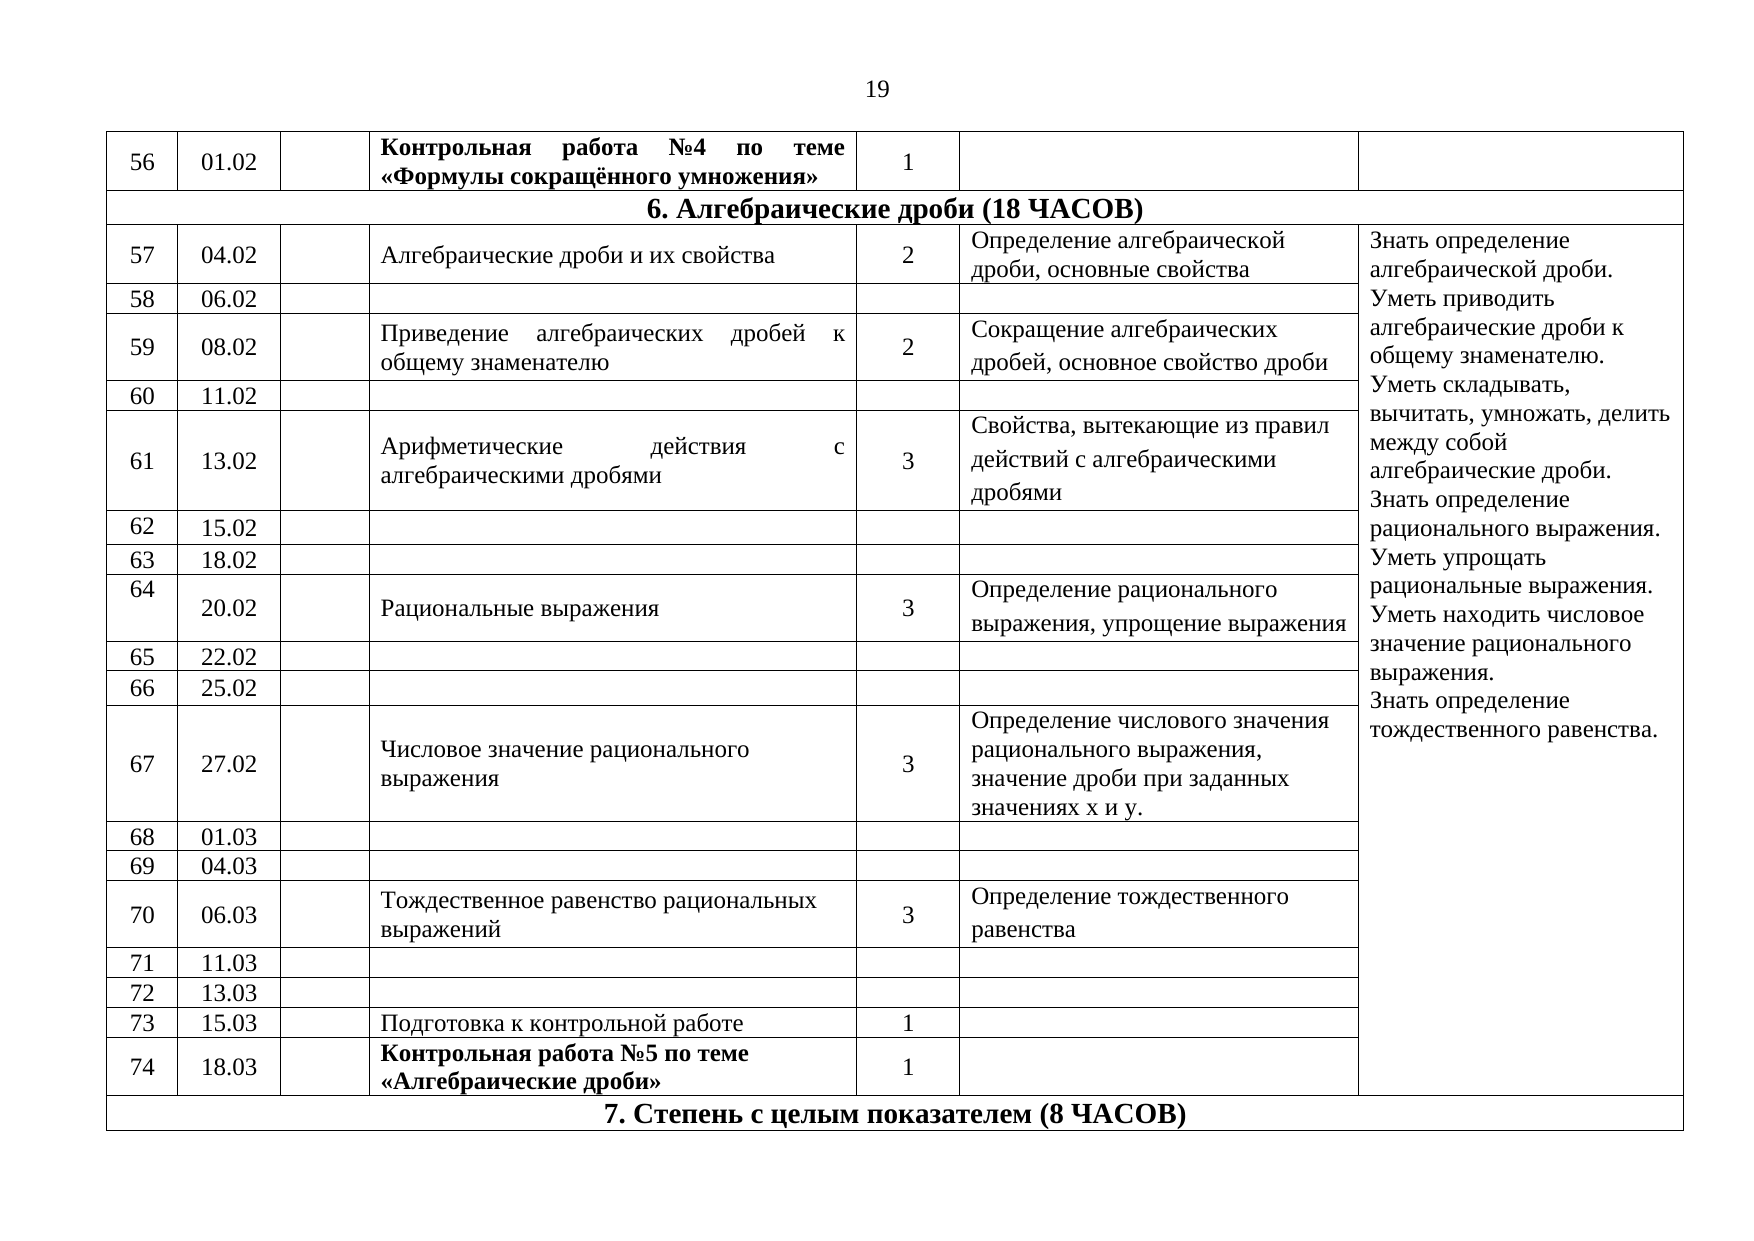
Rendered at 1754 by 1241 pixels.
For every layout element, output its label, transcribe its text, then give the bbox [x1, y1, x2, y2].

table_cell [281, 978, 369, 1007]
table_cell [857, 511, 959, 544]
table_cell 60 [107, 381, 177, 409]
table_cell [960, 851, 1358, 880]
table_cell Определение тождественного равенства [960, 881, 1358, 947]
table_cell [281, 381, 369, 409]
table_cell 73 [107, 1008, 177, 1037]
table_cell [281, 132, 369, 190]
table_cell 3 [857, 411, 959, 510]
table_cell [960, 671, 1358, 704]
table_cell [857, 381, 959, 409]
table_cell [370, 511, 856, 544]
table_cell [281, 881, 369, 947]
table_cell 74 [107, 1038, 177, 1095]
table_cell 18.02 [178, 545, 280, 573]
table_cell Тождественное равенство рациональных выражений [370, 881, 856, 947]
table_cell 25.02 [178, 671, 280, 704]
table_cell [281, 851, 369, 880]
table_cell [370, 381, 856, 409]
table_cell 1 [857, 1008, 959, 1037]
table_cell 01.03 [178, 822, 280, 850]
table_cell 61 [107, 411, 177, 510]
table_cell [960, 284, 1358, 313]
table_cell [960, 545, 1358, 573]
table_cell 06.03 [178, 881, 280, 947]
table_cell [281, 671, 369, 704]
table_cell 20.02 [178, 575, 280, 641]
table_cell 3 [857, 881, 959, 947]
table_cell 01.02 [178, 132, 280, 190]
table_cell 58 [107, 284, 177, 313]
table_cell [370, 822, 856, 850]
table_cell [960, 822, 1358, 850]
table_cell 15.03 [178, 1008, 280, 1037]
table_cell 1 [857, 132, 959, 190]
table_cell 63 [107, 545, 177, 573]
table_cell [960, 948, 1358, 977]
table_cell 2 [857, 314, 959, 380]
table_cell Определение рационального выражения, упрощение выражения [960, 575, 1358, 641]
table_cell [960, 1008, 1358, 1037]
table_cell 06.02 [178, 284, 280, 313]
table_cell [370, 671, 856, 704]
table_cell Алгебраические дроби и их свойства [370, 225, 856, 283]
table_cell 68 [107, 822, 177, 850]
table_cell 18.03 [178, 1038, 280, 1095]
table_cell Подготовка к контрольной работе [370, 1008, 856, 1037]
table_cell [857, 851, 959, 880]
table_cell Знать определение алгебраической дроби. Уметь приводить алгебраические дроби к общему знаменателю. Уметь складывать, вычитать, умножать, делить между собой алгебраические дроби. Знать определение рационального выражения. Уметь упрощать рациональные выражения. Уметь находить числовое значение рационального выражения. Знать определение тождественного равенства. [1359, 225, 1683, 1095]
table_cell 72 [107, 978, 177, 1007]
table_cell 1 [857, 1038, 959, 1095]
table_cell [281, 706, 369, 821]
table_cell 22.02 [178, 642, 280, 670]
table_cell 3 [857, 706, 959, 821]
table_cell Сокращение алгебраических дробей, основное свойство дроби [960, 314, 1358, 380]
table_cell [370, 545, 856, 573]
table_cell 3 [857, 575, 959, 641]
table_cell 27.02 [178, 706, 280, 821]
table_cell 70 [107, 881, 177, 947]
table_cell 67 [107, 706, 177, 821]
table_cell [370, 948, 856, 977]
table_cell [281, 225, 369, 283]
table_cell 11.03 [178, 948, 280, 977]
table_cell 04.03 [178, 851, 280, 880]
table_cell [281, 575, 369, 641]
table_cell 13.02 [178, 411, 280, 510]
table_cell [370, 978, 856, 1007]
table_cell 7. Степень с целым показателем (8 ЧАСОВ) [107, 1096, 1683, 1130]
table_cell [857, 948, 959, 977]
table_cell [857, 822, 959, 850]
table_cell 2 [857, 225, 959, 283]
table_cell [281, 511, 369, 544]
table_cell [370, 642, 856, 670]
table_cell Числовое значение рационального выражения [370, 706, 856, 821]
table_cell 11.02 [178, 381, 280, 409]
table_cell [281, 545, 369, 573]
table_cell [281, 1038, 369, 1095]
table_cell 62 [107, 511, 177, 544]
table_cell 71 [107, 948, 177, 977]
table_cell 15.02 [178, 511, 280, 544]
table_cell [960, 642, 1358, 670]
table_cell [370, 851, 856, 880]
table_cell 65 [107, 642, 177, 670]
table_cell [960, 978, 1358, 1007]
table_cell [857, 978, 959, 1007]
table_cell Свойства, вытекающие из правил действий с алгебраическими дробями [960, 411, 1358, 510]
table_cell 69 [107, 851, 177, 880]
table_cell 59 [107, 314, 177, 380]
table_cell [960, 381, 1358, 409]
table_cell [960, 511, 1358, 544]
table_cell [281, 948, 369, 977]
table_cell Определение алгебраической дроби, основные свойства [960, 225, 1358, 283]
table_cell [857, 545, 959, 573]
table_cell Определение числового значения рационального выражения, значение дроби при заданных значениях х и у. [960, 706, 1358, 821]
table_cell 13.03 [178, 978, 280, 1007]
table_cell [281, 314, 369, 380]
table_cell 08.02 [178, 314, 280, 380]
table_cell 66 [107, 671, 177, 704]
table_cell [281, 284, 369, 313]
table_cell Контрольная работа №5 по теме «Алгебраические дроби» [370, 1038, 856, 1095]
table_cell [857, 284, 959, 313]
table_cell 64 [107, 575, 177, 641]
table_cell Рациональные выражения [370, 575, 856, 641]
table_cell 04.02 [178, 225, 280, 283]
table_cell [857, 642, 959, 670]
table_cell [281, 822, 369, 850]
table_cell Контрольная работа №4 по теме «Формулы сокращённого умножения» [370, 132, 856, 190]
table_cell [281, 411, 369, 510]
table_cell Приведение алгебраических дробей к общему знаменателю [370, 314, 856, 380]
table_cell [960, 1038, 1358, 1095]
table_cell [370, 284, 856, 313]
table_cell Арифметические действия с алгебраическими дробями [370, 411, 856, 510]
table_cell 6. Алгебраические дроби (18 ЧАСОВ) [107, 191, 1683, 224]
table_cell 56 [107, 132, 177, 190]
table_cell [281, 642, 369, 670]
table_cell [960, 132, 1358, 190]
table_cell [857, 671, 959, 704]
table_cell 57 [107, 225, 177, 283]
table_cell [281, 1008, 369, 1037]
